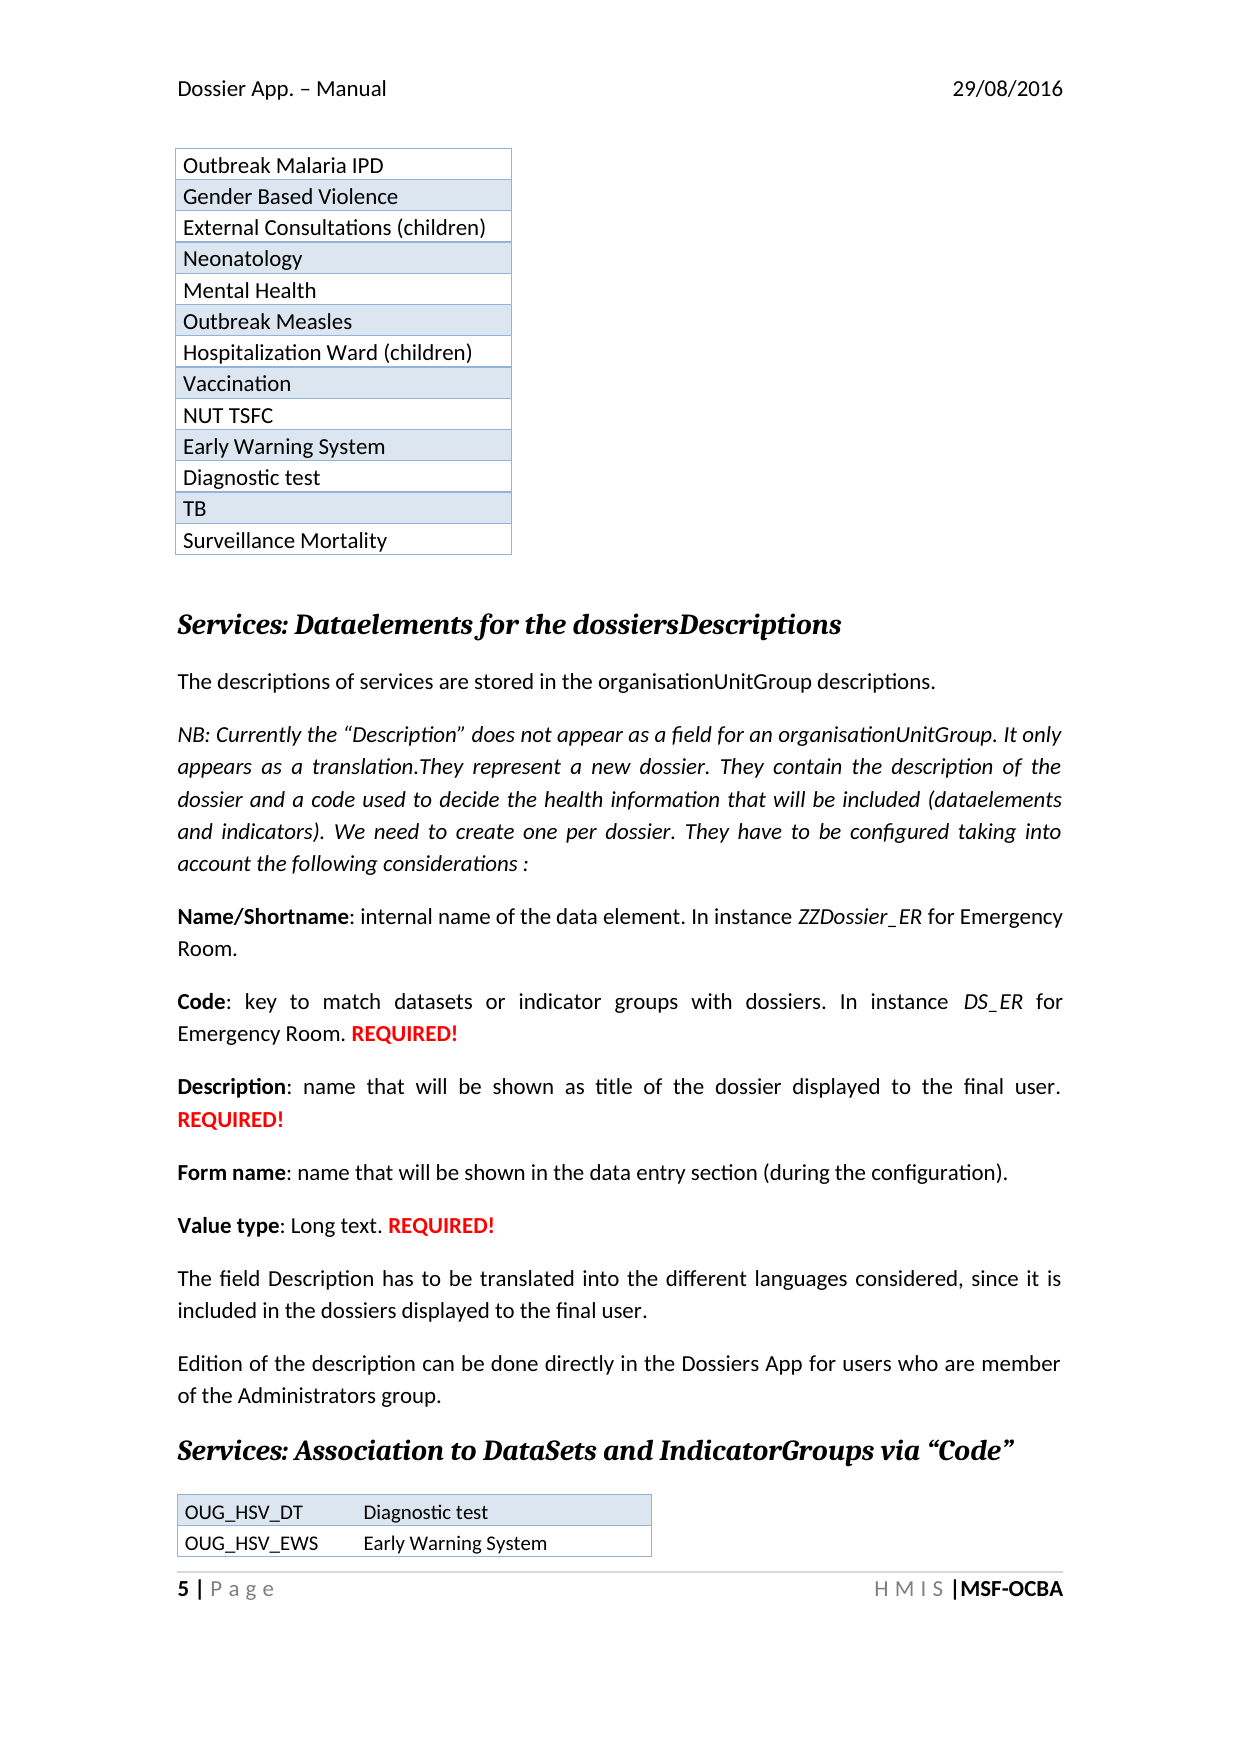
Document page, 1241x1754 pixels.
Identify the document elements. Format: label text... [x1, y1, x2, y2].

table_cell [178, 1526, 356, 1556]
table_cell [176, 243, 511, 273]
table_cell [176, 211, 511, 241]
table_cell [176, 180, 511, 210]
table_cell [176, 274, 511, 304]
table_cell [176, 305, 511, 335]
table_cell [356, 1526, 651, 1556]
table_header [356, 1495, 651, 1525]
table_cell [176, 524, 511, 554]
table_header [178, 1495, 356, 1525]
table_cell [176, 430, 511, 460]
table_cell [176, 493, 511, 523]
table_cell [176, 399, 511, 429]
table_cell [176, 149, 511, 179]
table_cell [176, 336, 511, 366]
table_cell [176, 461, 511, 491]
table_cell [176, 368, 511, 398]
text The field Description has to be translated into the different languages considered, since it is included in the dossier displayed to the final user. [177, 1264, 1063, 1324]
